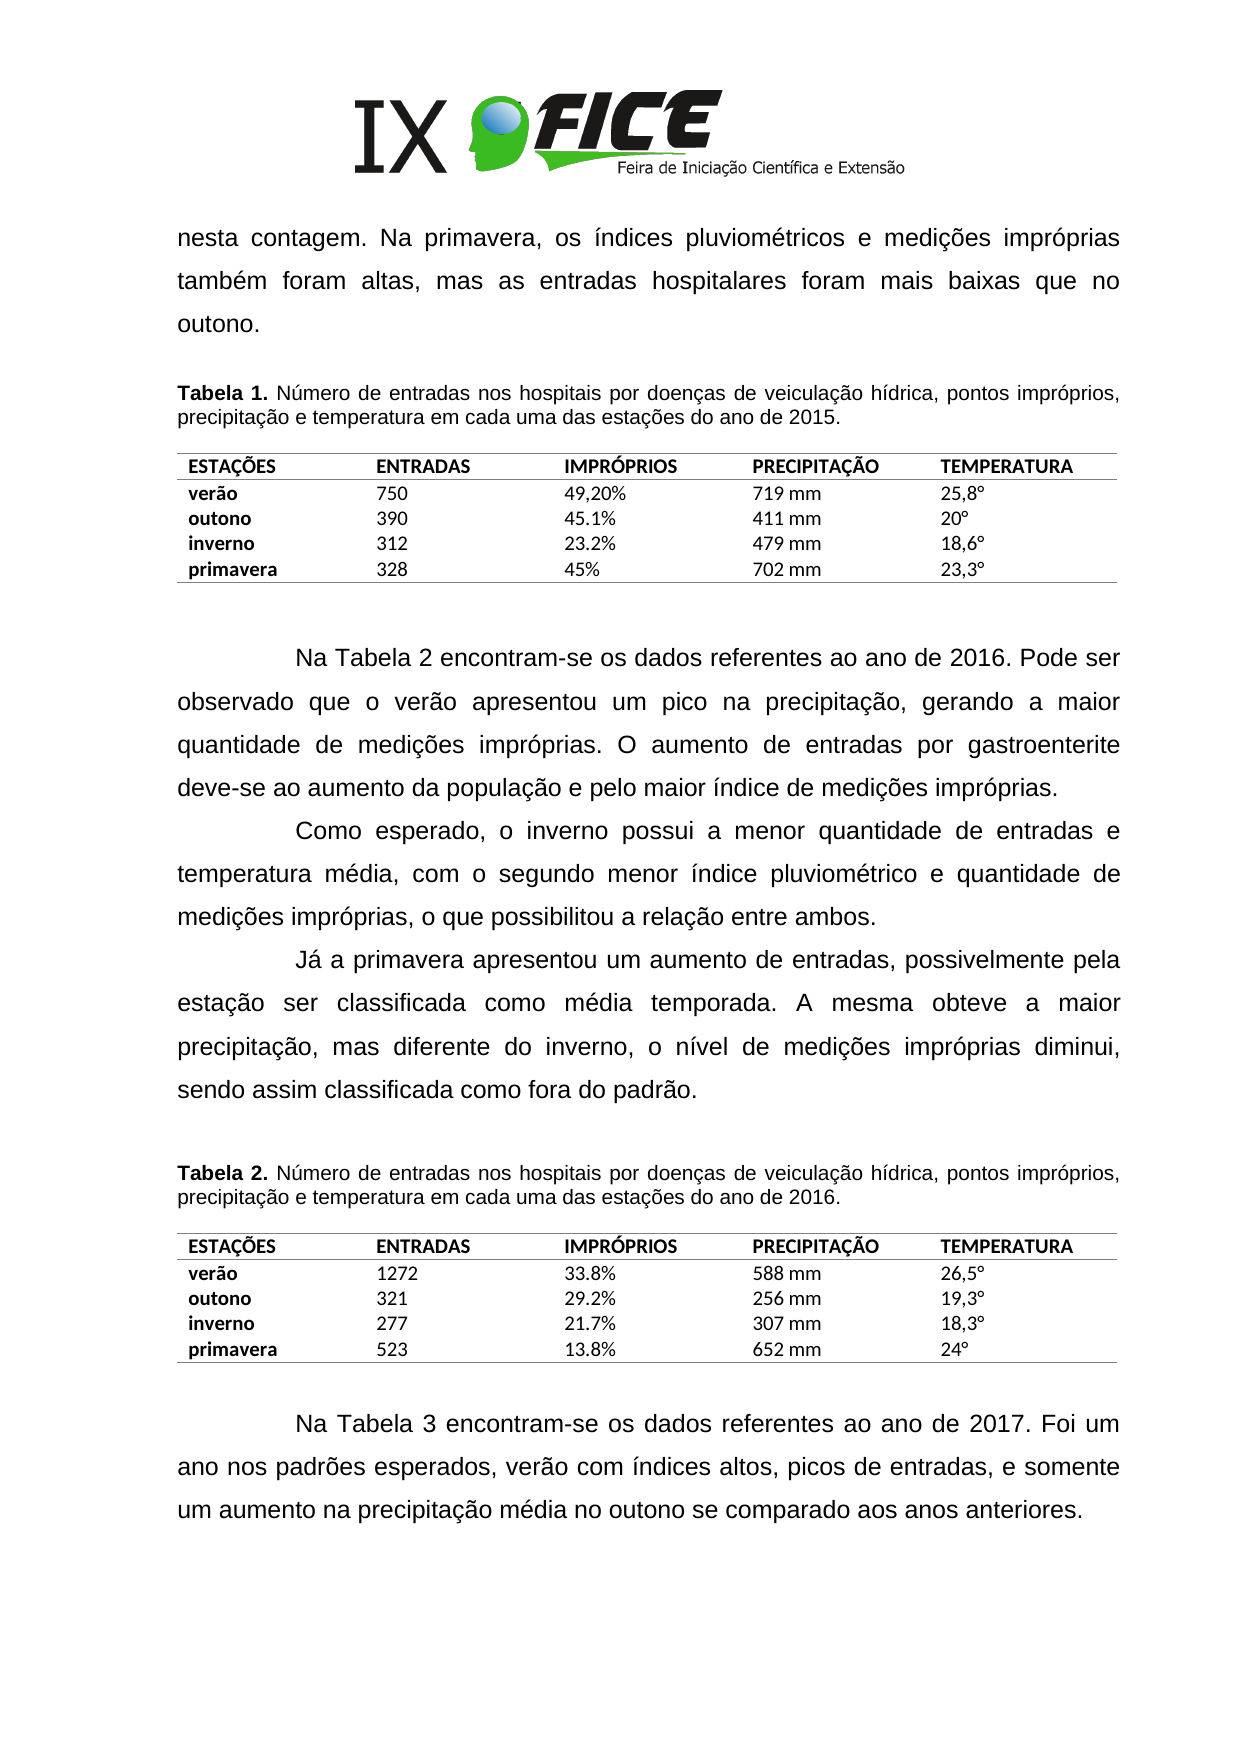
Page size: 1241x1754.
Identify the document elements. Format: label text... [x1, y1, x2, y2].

text Já a primavera apresentou um aumento de entradas, possivelmente pela estação ser classificada como média temporada. A mesma obteve a maior precipitação, mas diferente do inverno, o nível de medições impróprias diminui, sendo assim classificada como fora do padrão. [177, 945, 1122, 1103]
text Como esperado, o inverno possui a menor quantidade de entradas e temperatura média, com o segundo menor índice pluviométrico e quantidade de medições impróprias, o que possibilitou a relação entre ambos. [177, 816, 1122, 931]
text Tabela 1. Número de entradas nos hospitais por doenças de veiculação hídrica, pontos impróprios, precipitação e temperatura em cada uma das estações do ano de 2015. [177, 381, 1122, 429]
text Na Tabela 2 encontram-se os dados referentes ao ano de 2016. Pode ser observado que o verão apresentou um pico na precipitação, gerando a maior quantidade de medições impróprias. O aumento de entradas por gastroenterite deve-se ao aumento da população e pelo maior índice de medições impróprias. [177, 643, 1122, 801]
text Na Tabela 3 encontram-se os dados referentes ao ano de 2017. Foi um ano nos padrões esperados, verão com índices altos, picos de entradas, e somente um aumento na precipitação média no outono se comparado aos anos anteriores. [177, 1409, 1122, 1524]
picture [350, 73, 949, 198]
text Tabela 2. Número de entradas nos hospitais por doenças de veiculação hídrica, pontos impróprios, precipitação e temperatura em cada uma das estações do ano de 2016. [177, 1161, 1122, 1209]
